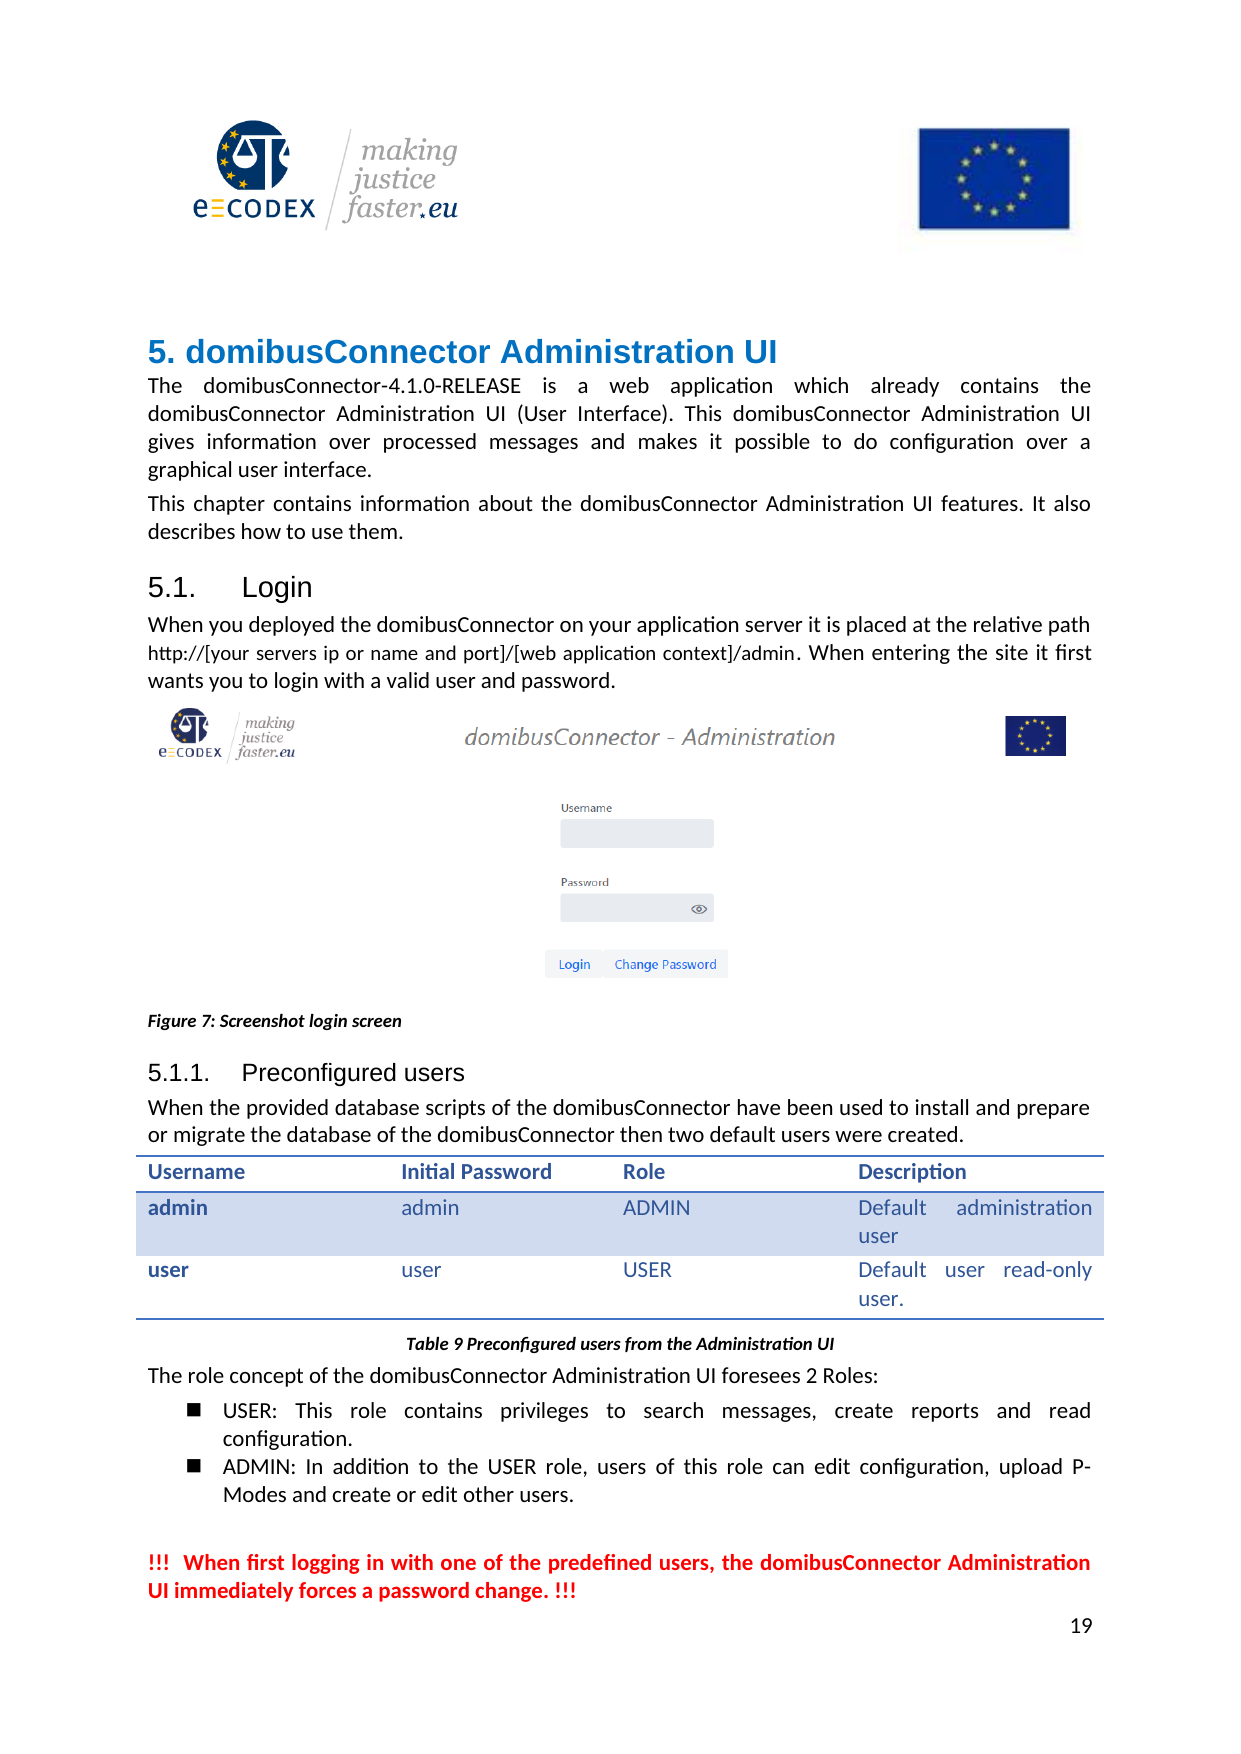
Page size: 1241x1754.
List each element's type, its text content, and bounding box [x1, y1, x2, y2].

text The role concept of the domibusConnector Administration UI foresees 2 Roles: [148, 1362, 1092, 1390]
picture [147, 73, 503, 277]
text Table 9 Preconfigured users from the Administration UI [148, 1332, 1092, 1355]
table_header Initial Password [390, 1157, 612, 1191]
table_cell admin [390, 1193, 612, 1256]
text Figure 7: Screenshot login screen [148, 1010, 1092, 1033]
table_cell USER [612, 1256, 847, 1318]
list USER: This role contains privileges to search messages, create reports and read configuration. [185, 1396, 1092, 1452]
text The domibusConnector-4.1.0-RELEASE is a web application which already contains the domibusConnector Administration UI (User Interface). This domibusConnector Administration UI gives information over processed messages and makes it possible to do configuration over a graphical user interface. [148, 371, 1092, 483]
table_cell admin [136, 1193, 390, 1256]
text This chapter contains information about the domibusConnector Administration UI features. It also describes how to use them. [148, 489, 1092, 545]
picture [897, 98, 1093, 277]
text When the provided database scripts of the domibusConnector have been used to install and prepare or migrate the database of the domibusConnector then two default users were created. [148, 1093, 1092, 1149]
subtitle Login [148, 570, 1092, 604]
table_cell user [390, 1256, 612, 1318]
table_cell Default administration user [847, 1193, 1104, 1256]
picture [147, 700, 1093, 998]
table_header Role [612, 1157, 847, 1191]
table_cell Default user read-only user. [847, 1256, 1104, 1318]
table_header Description [847, 1157, 1104, 1191]
text When you deployed the domibusConnector on your application server it is placed at the relative path http://[your servers ip or name and port]/[web application context]/admin. When entering the site it first wants you to login with a valid user and password. [148, 610, 1092, 694]
table_header Username [136, 1157, 390, 1191]
subtitle domibusConnector Administration UI [148, 332, 1092, 371]
list ADMIN: In addition to the USER role, users of this role can edit configuration, upload P-Modes and create or edit other users. [185, 1452, 1092, 1508]
table_cell ADMIN [612, 1193, 847, 1256]
table_cell user [136, 1256, 390, 1318]
subtitle Preconfigured users [148, 1058, 1092, 1086]
text !!! When first logging in with one of the predefined users, the domibusConnector Administration UI immediately forces a password change. !!! [148, 1548, 1092, 1604]
